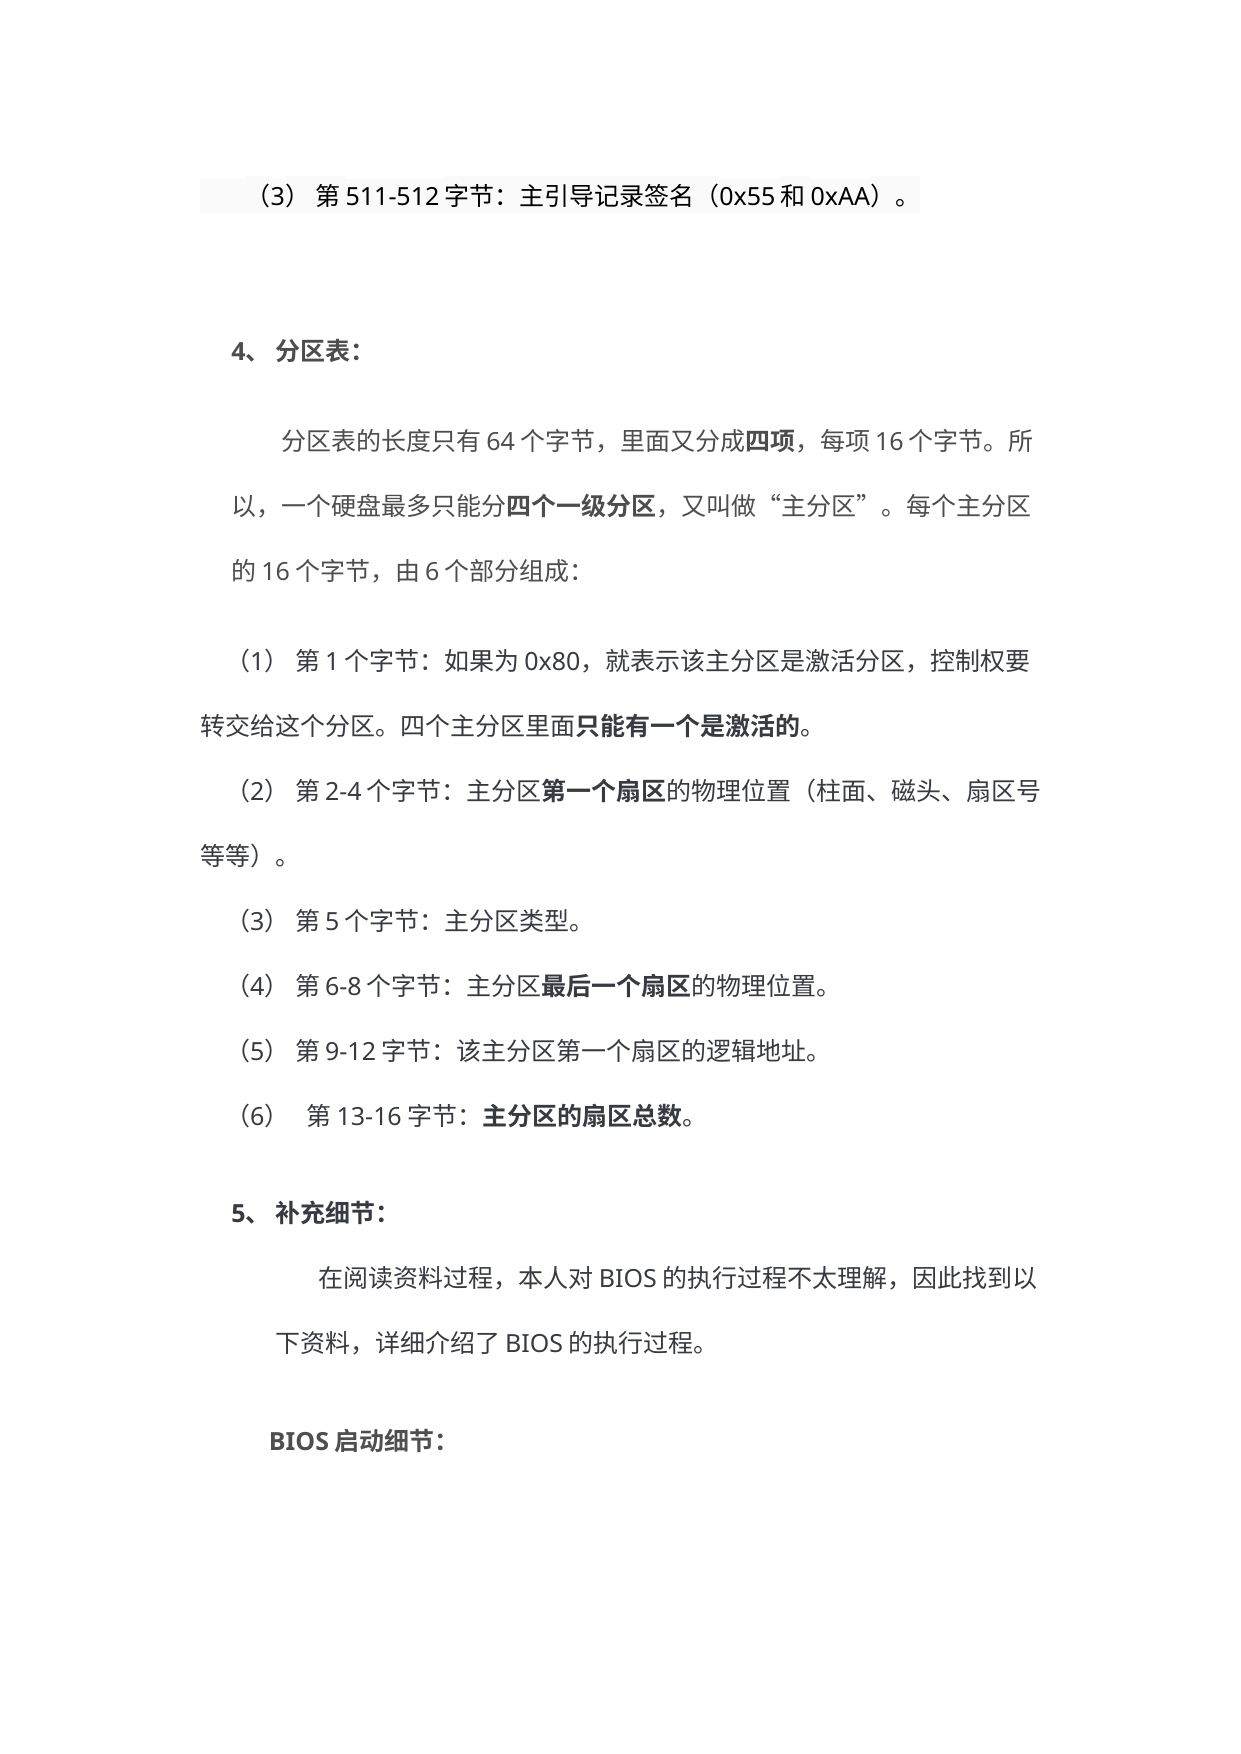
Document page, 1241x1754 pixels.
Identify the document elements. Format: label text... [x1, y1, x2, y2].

list 补充细节： [231, 1179, 1053, 1244]
text 分区表的长度只有64个字节，里面又分成四项，每项16个字节。所以，一个硬盘最多只能分四个一级分区，又叫做“主分区”。每个主分区的16个字节，由6个部分组成： [231, 407, 1053, 602]
text （5） 第9-12字节：该主分区第一个扇区的逻辑地址。 [200, 1017, 1053, 1082]
text （3） 第5个字节：主分区类型。 [200, 887, 1053, 952]
text （3） 第511-512字节：主引导记录签名（0x55和0xAA）。 [200, 162, 1053, 227]
text （4） 第6-8个字节：主分区最后一个扇区的物理位置。 [200, 952, 1053, 1017]
list 分区表： [231, 317, 1053, 382]
text （2） 第2-4个字节：主分区第一个扇区的物理位置（柱面、磁头、扇区号等等）。 [200, 757, 1053, 887]
list 在阅读资料过程，本人对BIOS的执行过程不太理解，因此找到以下资料，详细介绍了BIOS的执行过程。 [275, 1244, 1053, 1374]
list BIOS启动细节： [269, 1407, 1053, 1472]
text （1） 第1个字节：如果为0x80，就表示该主分区是激活分区，控制权要转交给这个分区。四个主分区里面只能有一个是激活的。 [200, 627, 1053, 757]
list 第13-16字节：主分区的扇区总数。 [225, 1082, 1053, 1147]
